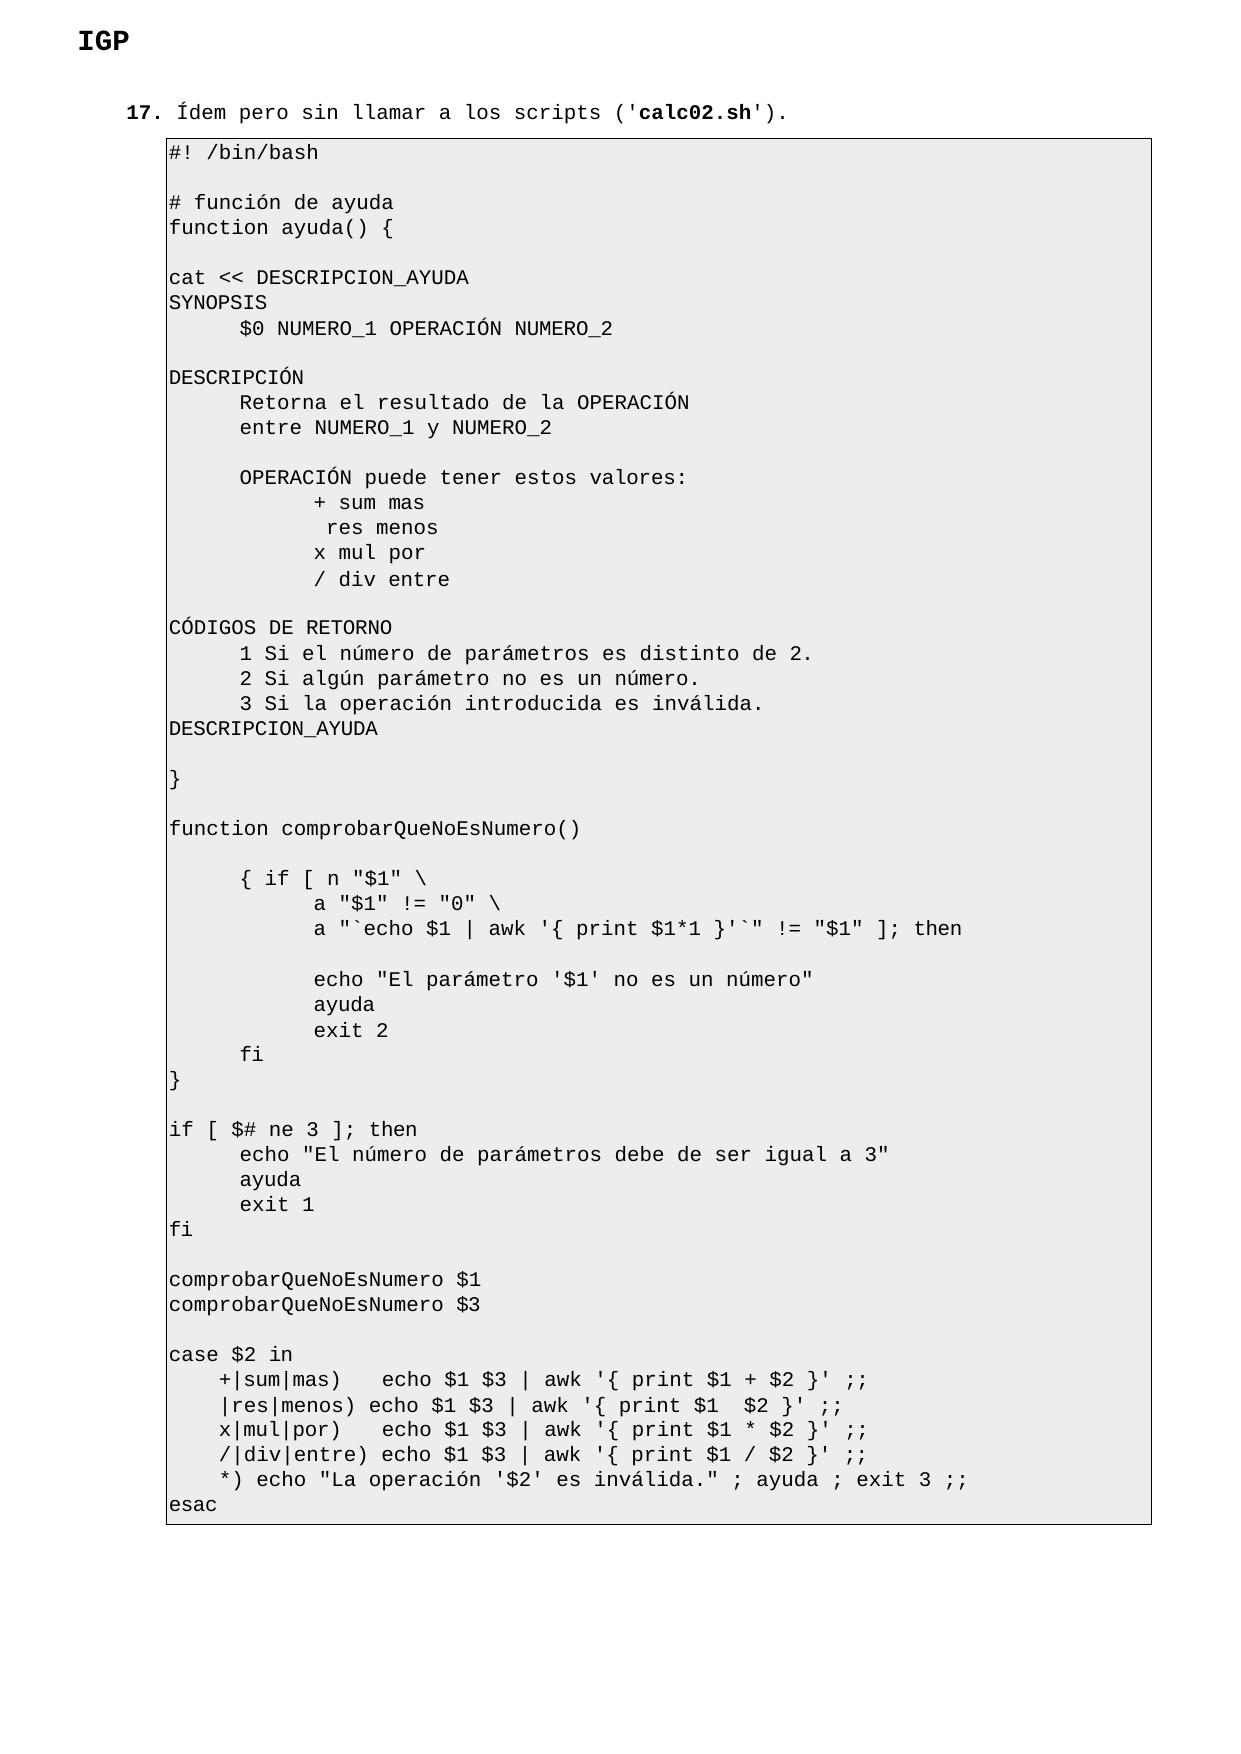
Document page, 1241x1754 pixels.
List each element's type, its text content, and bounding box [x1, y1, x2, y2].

text OPERACIÓN puede tener estos valores: [239, 467, 1163, 491]
text fi [168, 1219, 1163, 1243]
text ­ res menos x mul por [313, 517, 456, 566]
text /|div|entre) echo $1 $3 | awk '{ print $1 / $2 }' ;; [218, 1444, 1163, 1468]
subtitle CÓDIGOS DE RETORNO [168, 617, 1163, 641]
text function comprobarQueNoEsNumero() { if [ ­n "$1" \ [168, 792, 626, 892]
text *) echo "La operación '$2' es inválida." ; ayuda ; exit 3 ;; esac [168, 1469, 989, 1518]
text +|sum|mas) echo $1 $3 | awk '{ print $1 + $2 }' ;; [218, 1369, 1163, 1393]
text case $2 in [168, 1344, 1163, 1368]
text comprobarQueNoEsNumero $1 comprobarQueNoEsNumero $3 [168, 1269, 489, 1318]
text exit 1 [239, 1194, 1163, 1218]
list Si algún parámetro no es un número. [239, 668, 1163, 691]
text / div entre [313, 567, 1163, 591]
text Retorna el resultado de la OPERACIÓN entre NUMERO_1 y NUMERO_2 [239, 392, 722, 441]
text + sum mas [313, 492, 1163, 516]
text ­a "`echo $1 | awk '{ print $1*1 }'`" != "$1" ]; then [313, 918, 1163, 942]
text if [ $# ­ne 3 ]; then [168, 1119, 1163, 1143]
text # función de ayuda function ayuda() { [168, 192, 489, 241]
text } [168, 1069, 1163, 1092]
text echo "El número de parámetros debe de ser igual a 3" ayuda [239, 1144, 896, 1193]
list Si el número de parámetros es distinto de 2. [239, 643, 1163, 666]
text cat << DESCRIPCION_AYUDA SYNOPSIS [168, 267, 489, 316]
text exit 2 [313, 1019, 1163, 1042]
subtitle $0 NUMERO_1 OPERACIÓN NUMERO_2 [239, 317, 1163, 340]
list Ídem pero sin llamar a los scripts ('calc02.sh'). #! /bin/bash [126, 102, 791, 166]
text DESCRIPCIÓN [168, 367, 1163, 391]
text } [168, 768, 1163, 791]
text echo "El parámetro '$1' no es un número" ayuda [313, 969, 834, 1017]
text ­a "$1" != "0" \ [313, 893, 1163, 917]
text ­|res|menos) echo $1 $3 | awk '{ print $1 ­ $2 }' ;; x|mul|por) echo $1 $3 | awk '{ print $1 * $2 }' ;; [218, 1394, 871, 1443]
text fi [239, 1044, 1163, 1067]
list Si la operación introducida es inválida. DESCRIPCION_AYUDA [168, 693, 767, 741]
